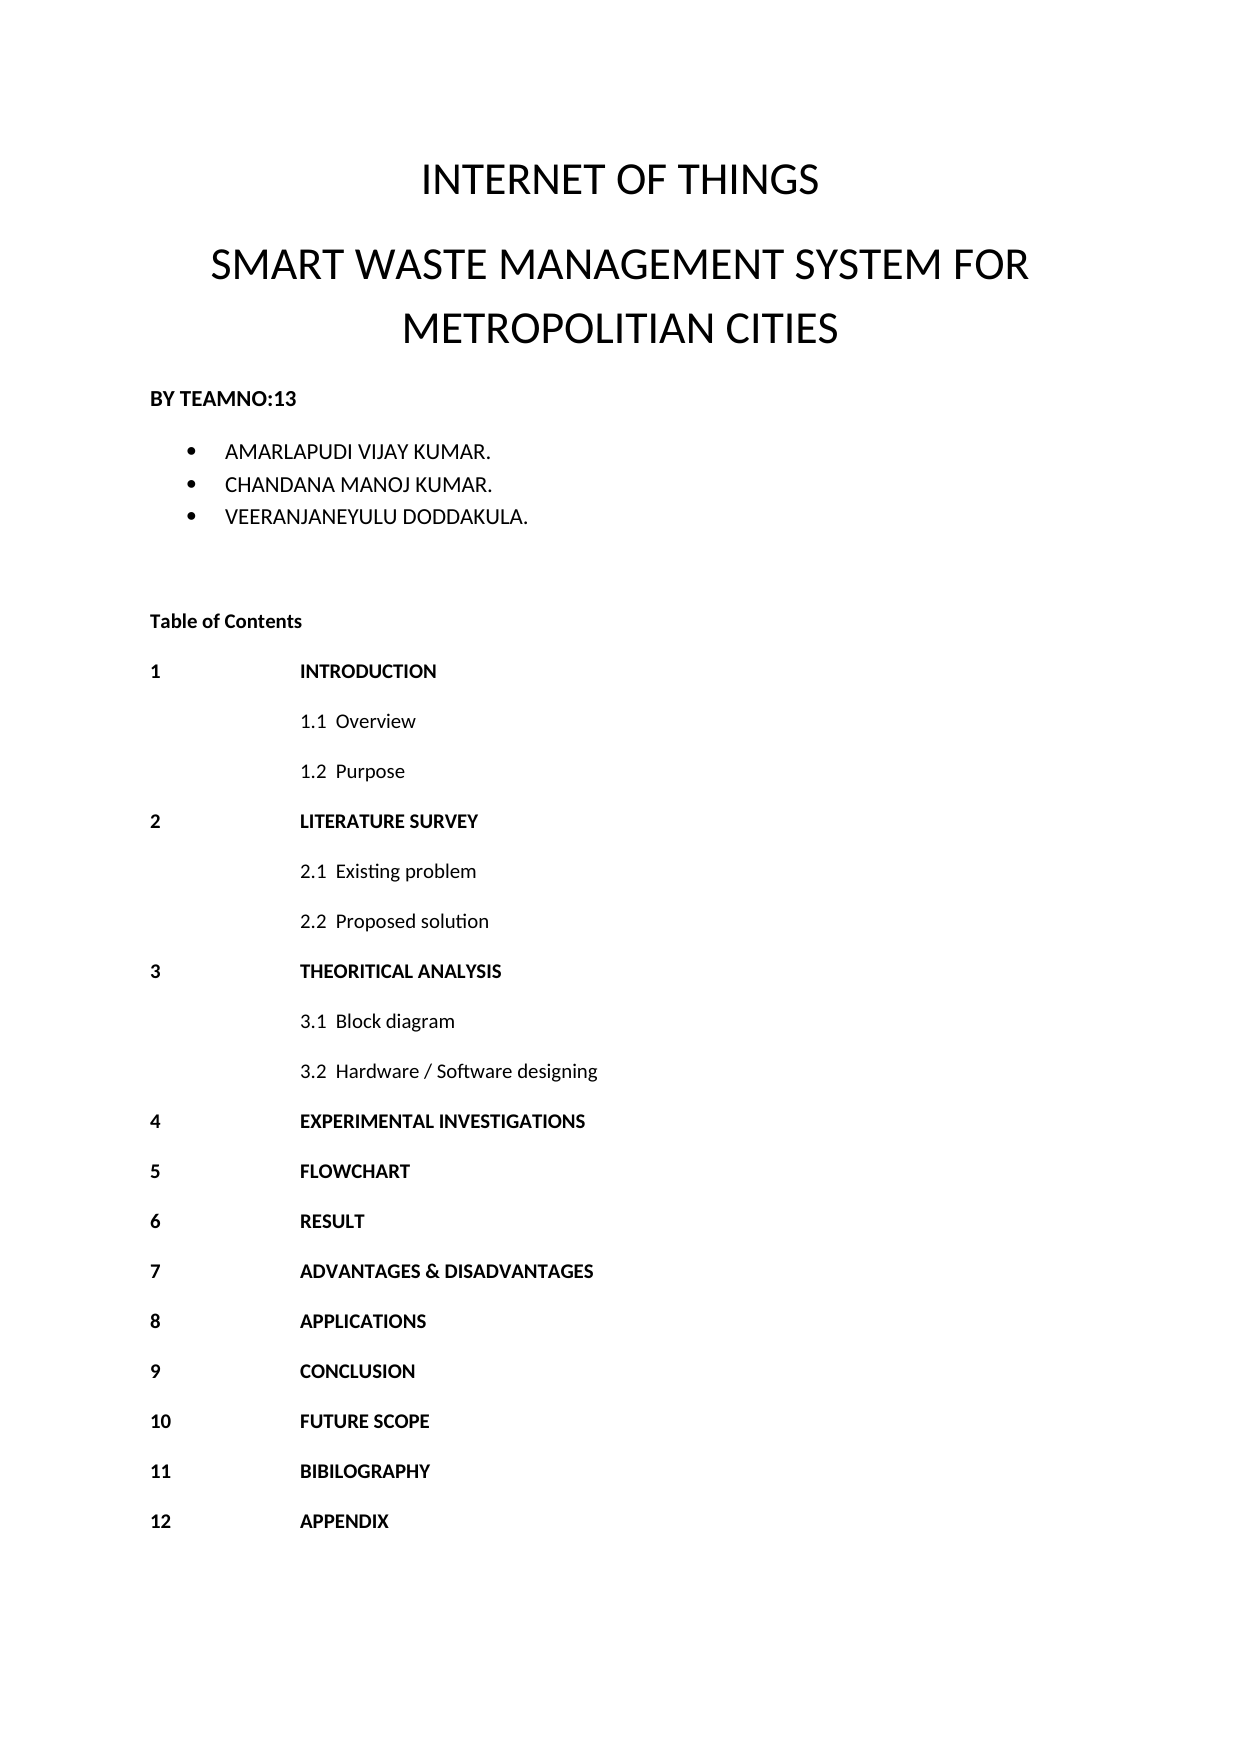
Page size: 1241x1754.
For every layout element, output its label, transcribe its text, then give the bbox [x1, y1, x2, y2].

text 3 THEORITICAL ANALYSIS [150, 958, 1090, 983]
text 10 FUTURE SCOPE [150, 1408, 1090, 1433]
text 1.1 Overview [150, 708, 1090, 733]
text 2.1 Existing problem [150, 858, 1090, 883]
text 11 BIBILOGRAPHY [150, 1458, 1090, 1483]
text SMART WASTE MANAGEMENT SYSTEM FOR METROPOLITIAN CITIES [150, 235, 1090, 355]
text 5 FLOWCHART [150, 1158, 1090, 1183]
text 3.1 Block diagram [150, 1008, 1090, 1033]
list AMARLAPUDI VIJAY KUMAR. [187, 437, 1090, 466]
list VEERANJANEYULU DODDAKULA. [187, 502, 1090, 530]
text 2 LITERATURE SURVEY [150, 808, 1090, 833]
text 1 INTRODUCTION [150, 658, 1090, 683]
text 3.2 Hardware / Software designing [150, 1058, 1090, 1083]
text 2.2 Proposed solution [150, 908, 1090, 933]
text 1.2 Purpose [150, 758, 1090, 783]
text INTERNET OF THINGS [150, 150, 1090, 206]
text 6 RESULT [150, 1208, 1090, 1233]
text 9 CONCLUSION [150, 1358, 1090, 1383]
text 4 EXPERIMENTAL INVESTIGATIONS [150, 1108, 1090, 1133]
list CHANDANA MANOJ KUMAR. [187, 470, 1090, 498]
text Table of Contents [150, 608, 1090, 633]
text BY TEAMNO:13 [150, 384, 1090, 412]
text 12 APPENDIX [150, 1508, 1090, 1533]
text 7 ADVANTAGES & DISADVANTAGES [150, 1258, 1090, 1283]
text 8 APPLICATIONS [150, 1308, 1090, 1333]
